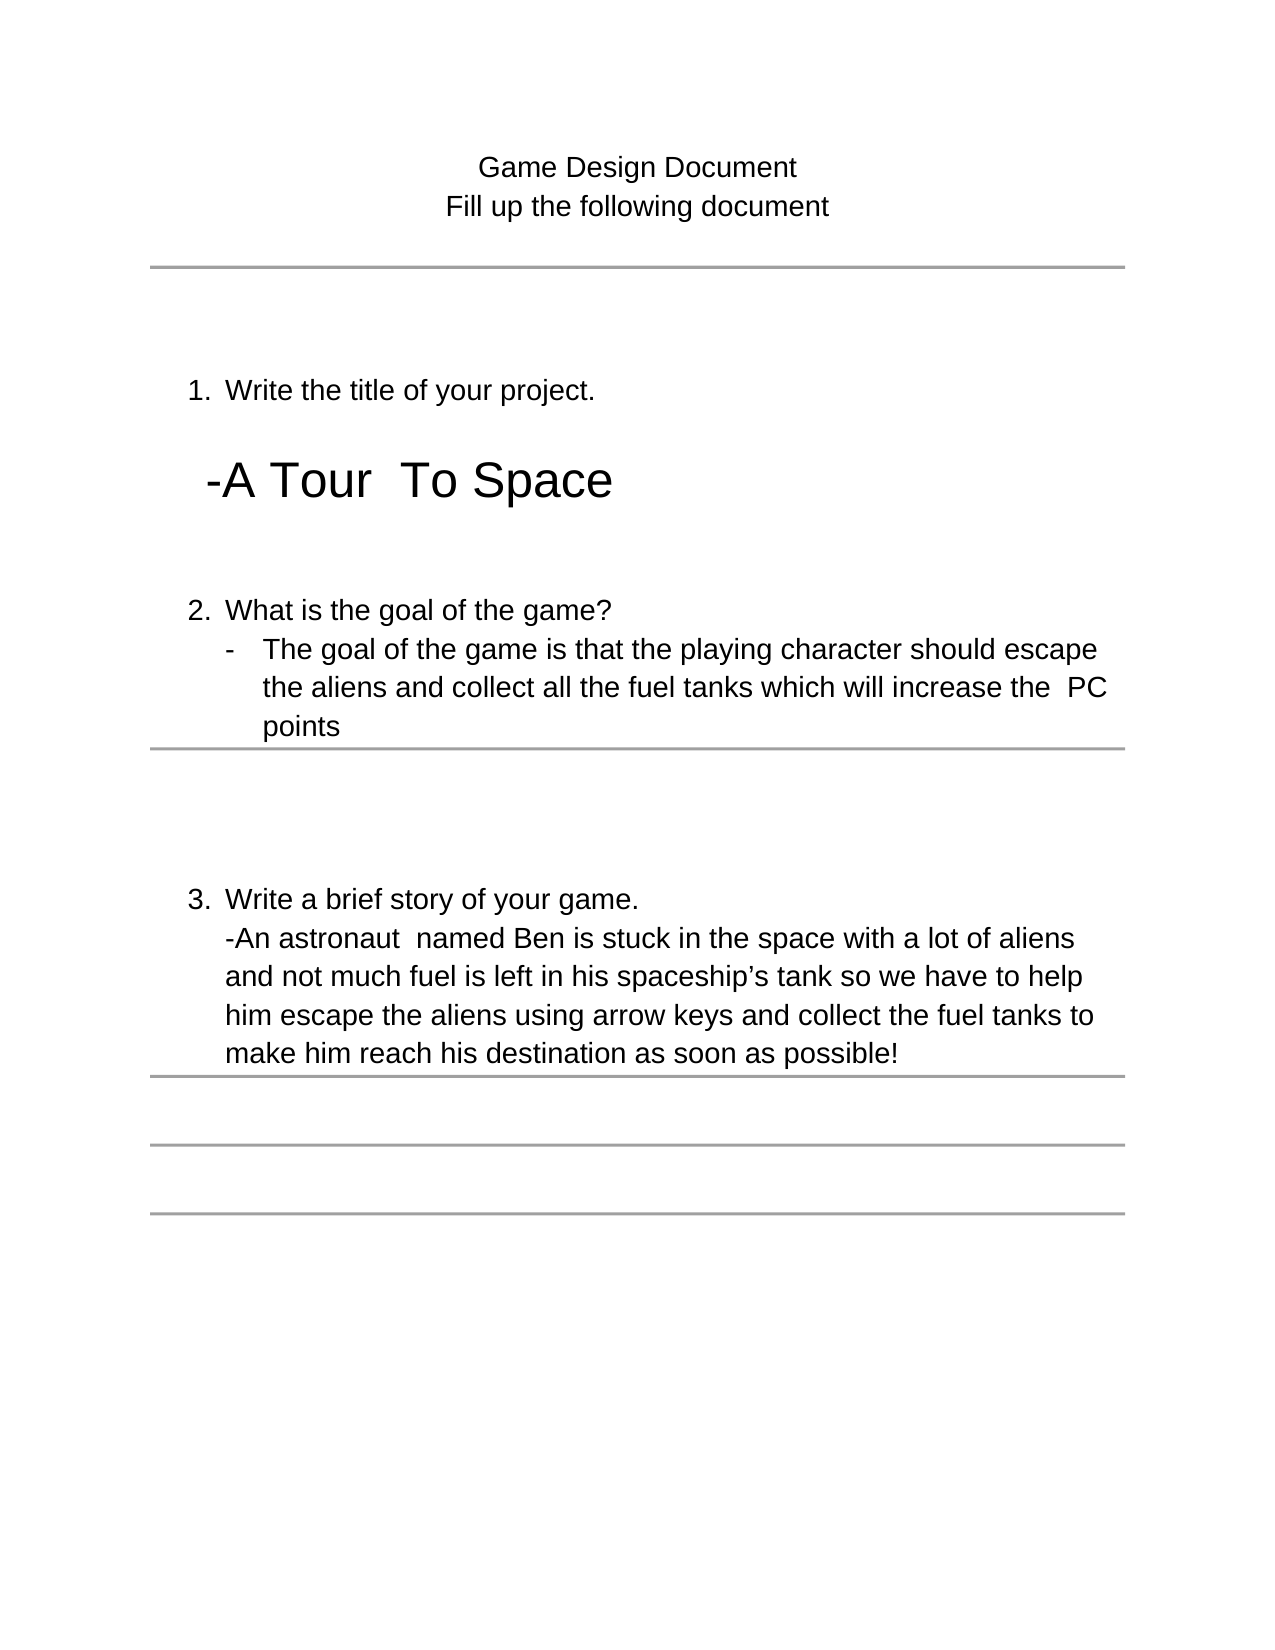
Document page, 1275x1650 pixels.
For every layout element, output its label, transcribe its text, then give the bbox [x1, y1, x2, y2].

list What is the goal of the game? [187, 593, 1125, 627]
list The goal of the game is that the playing character should escape the aliens and collect all the fuel tanks which will increase the PC points [225, 632, 1125, 742]
text Game Design Document [150, 150, 1125, 183]
text -An astronaut named Ben is stuck in the space with a lot of aliens and not much fuel is left in his spaceship’s tank so we have to help him escape the aliens using arrow keys and collect the fuel tanks to make him reach his destination as soon as possible! [225, 921, 1125, 1070]
text -A Tour To Space [150, 450, 1125, 507]
list Write the title of your project. [187, 373, 1125, 406]
list Write a brief story of your game. [187, 882, 1125, 916]
text Fill up the following document [150, 188, 1125, 222]
